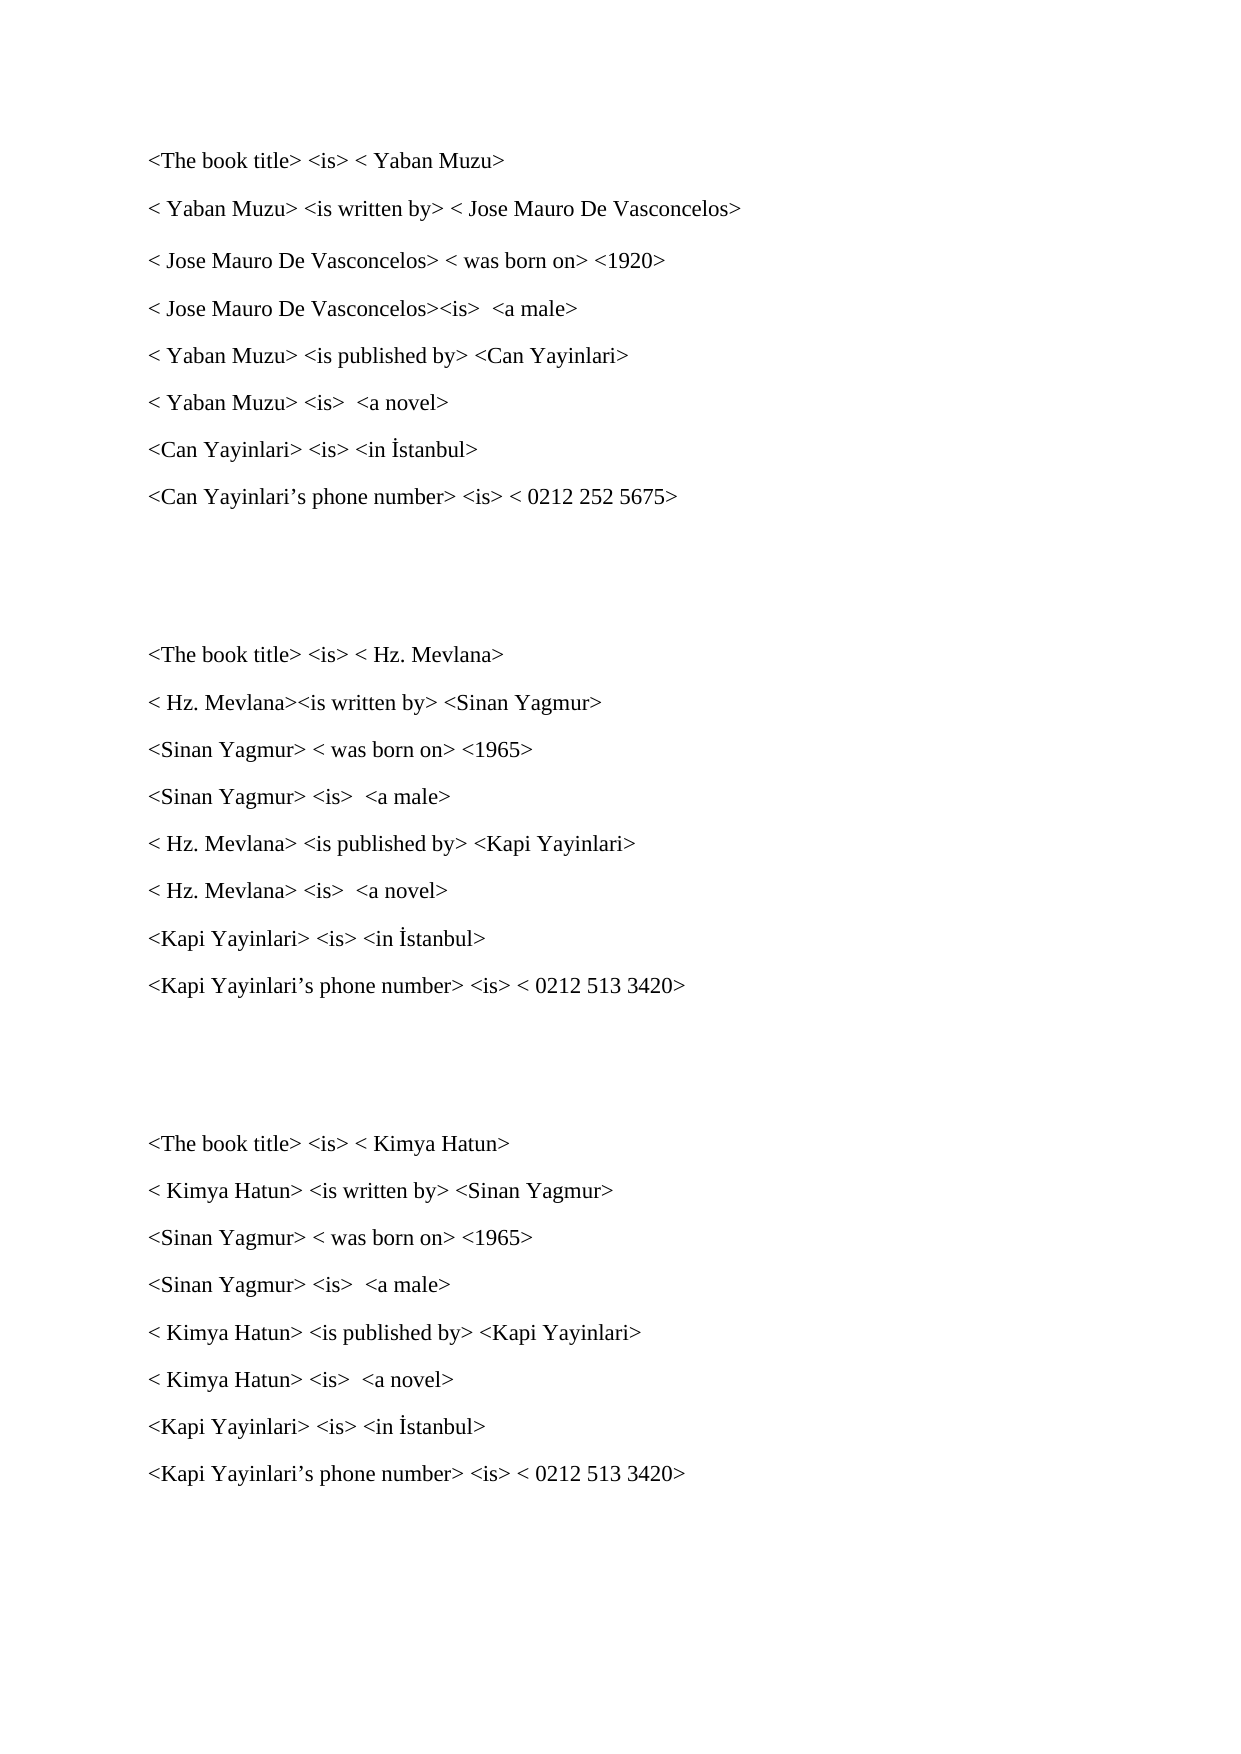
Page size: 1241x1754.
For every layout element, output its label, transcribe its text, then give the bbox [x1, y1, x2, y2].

text <Sinan Yagmur> < was born on> <1965> [148, 1224, 1093, 1251]
text <The book title> <is> < Hz. Mevlana> [148, 642, 1093, 668]
text <Kapi Yayinlari’s phone number> <is> < 0212 513 3420> [148, 1460, 1093, 1487]
text <The book title> <is> < Yaban Muzu> [148, 148, 1093, 174]
text <Kapi Yayinlari> <is> <in İstanbul> [148, 925, 1093, 951]
text < Hz. Mevlana> <is> <a novel> [148, 877, 1093, 904]
text < Hz. Mevlana> <is published by> <Kapi Yayinlari> [148, 830, 1093, 857]
text < Jose Mauro De Vasconcelos> < was born on> <1920> [148, 247, 1093, 274]
text < Kimya Hatun> <is> <a novel> [148, 1366, 1093, 1392]
text < Yaban Muzu> <is> <a novel> [148, 389, 1093, 415]
text < Kimya Hatun> <is written by> <Sinan Yagmur> [148, 1177, 1093, 1203]
text <Sinan Yagmur> < was born on> <1965> [148, 736, 1093, 762]
text <Can Yayinlari’s phone number> <is> < 0212 252 5675> [148, 483, 1093, 510]
text < Kimya Hatun> <is published by> <Kapi Yayinlari> [148, 1319, 1093, 1345]
text <Kapi Yayinlari’s phone number> <is> < 0212 513 3420> [148, 972, 1093, 998]
text < Jose Mauro De Vasconcelos><is> <a male> [148, 295, 1093, 321]
text < Hz. Mevlana><is written by> <Sinan Yagmur> [148, 689, 1093, 715]
text < Yaban Muzu> <is published by> <Can Yayinlari> [148, 342, 1093, 368]
text <Kapi Yayinlari> <is> <in İstanbul> [148, 1413, 1093, 1439]
text <The book title> <is> < Kimya Hatun> [148, 1130, 1093, 1156]
text <Can Yayinlari> <is> <in İstanbul> [148, 436, 1093, 463]
text < Yaban Muzu> <is written by> < Jose Mauro De Vasconcelos> [148, 195, 1093, 221]
text <Sinan Yagmur> <is> <a male> [148, 1272, 1093, 1298]
text <Sinan Yagmur> <is> <a male> [148, 783, 1093, 809]
